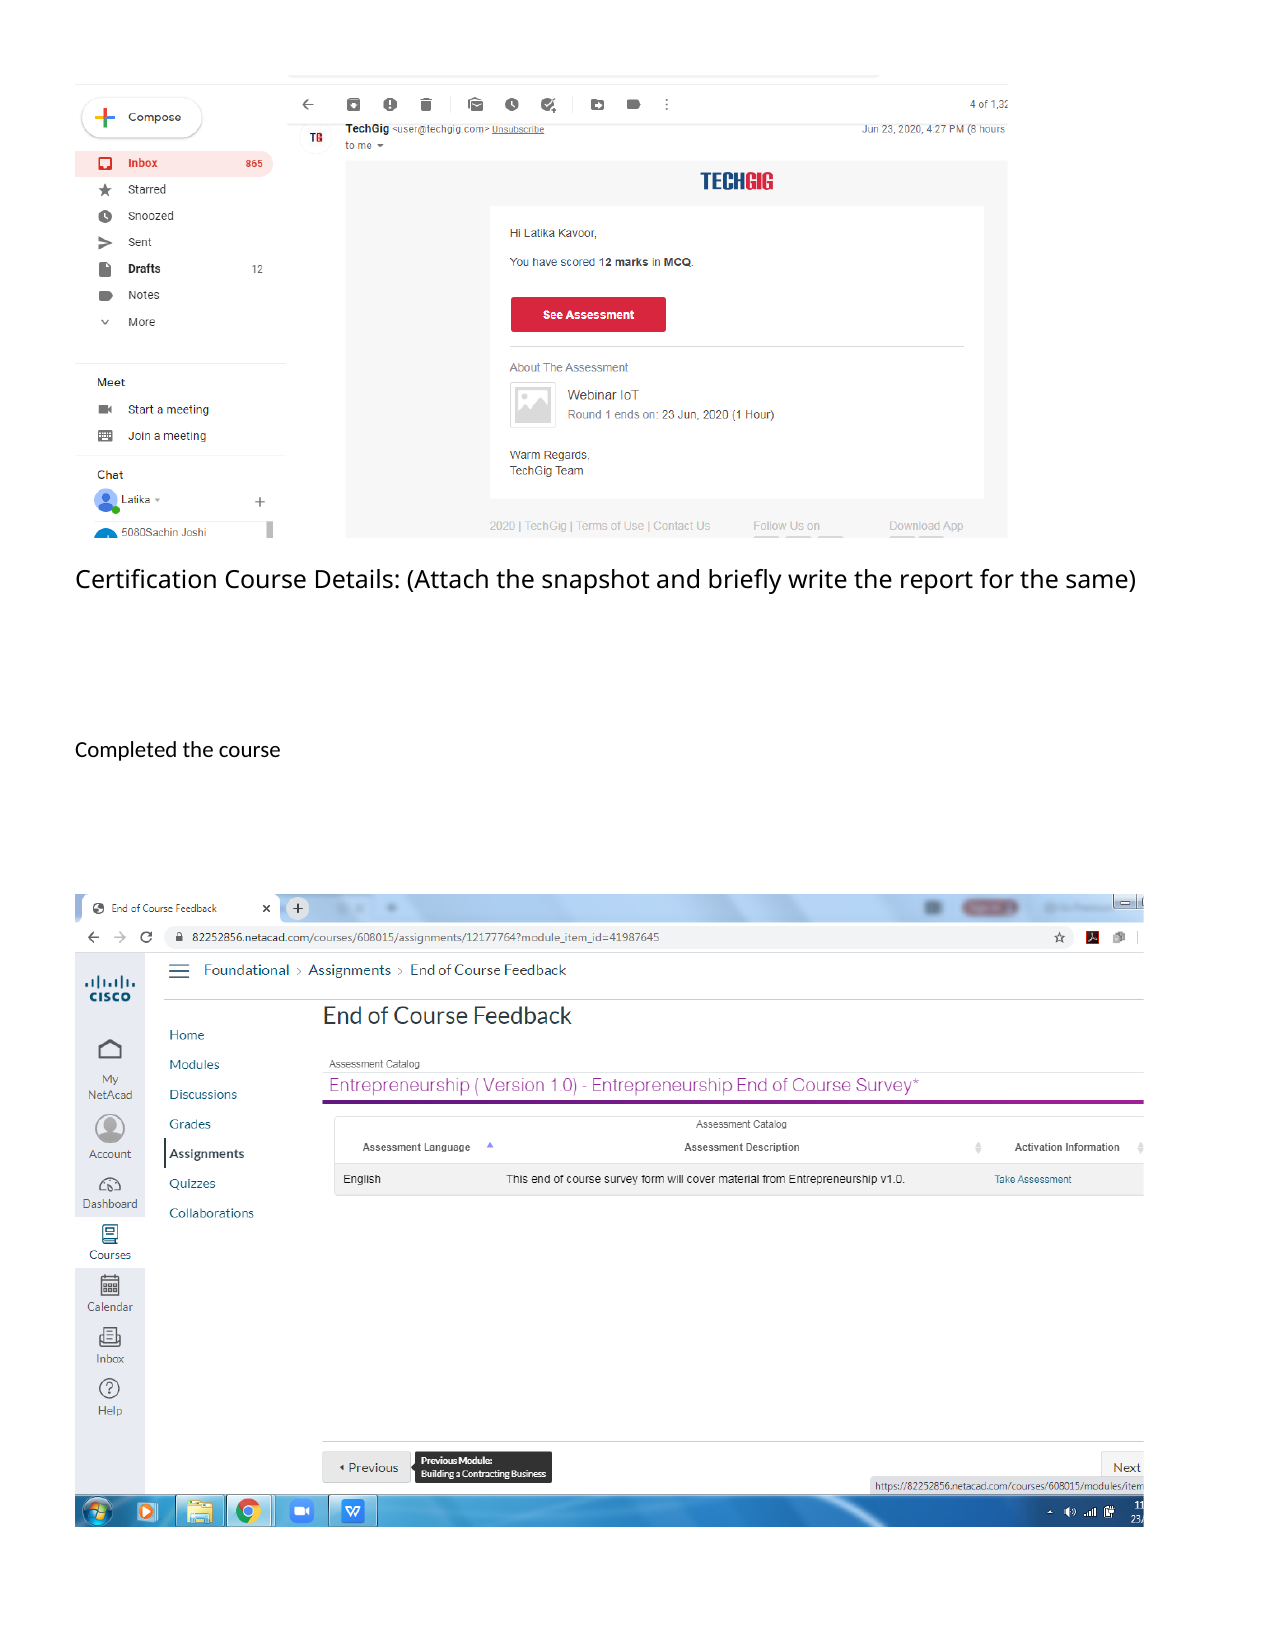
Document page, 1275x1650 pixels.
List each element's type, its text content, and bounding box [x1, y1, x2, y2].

text Completed the course [75, 735, 1200, 763]
picture [75, 75, 1008, 538]
picture [75, 894, 1144, 1527]
text Certification Course Details: (Attach the snapshot and briefly write the report for the same) [75, 562, 1200, 596]
